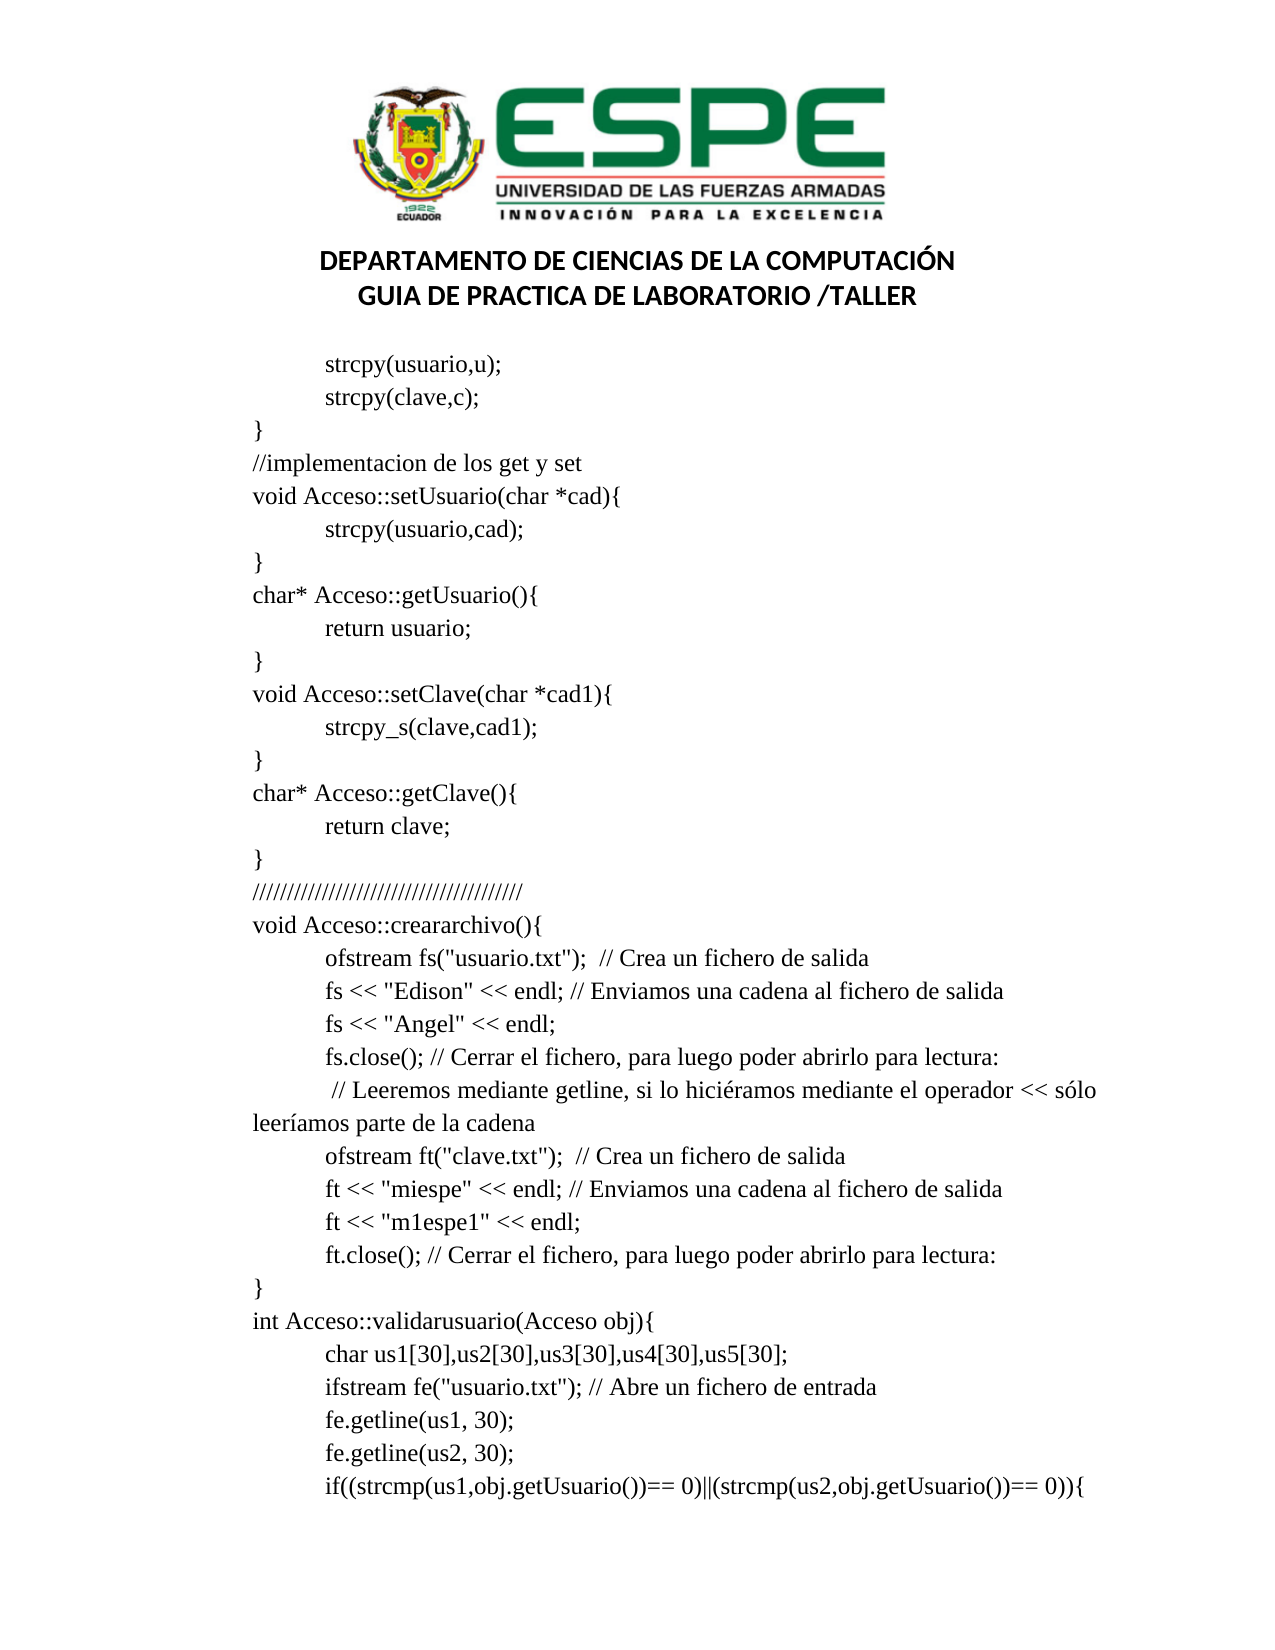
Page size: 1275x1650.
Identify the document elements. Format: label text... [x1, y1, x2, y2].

list void Acceso::setUsuario(char *cad){ [252, 481, 1098, 509]
list strcpy(usuario,u); [252, 349, 1098, 377]
list int Acceso::validarusuario(Acceso obj){ [252, 1306, 1098, 1335]
list // Leeremos mediante getline, si lo hiciéramos mediante el operador << sólo leeríamos parte de la cadena [252, 1075, 1098, 1137]
list void Acceso::creararchivo(){ [252, 910, 1098, 939]
list /////////////////////////////////////// [252, 877, 1098, 906]
list strcpy(clave,c); [252, 382, 1098, 411]
list fs << "Angel" << endl; [252, 1009, 1098, 1038]
list char* Acceso::getUsuario(){ [252, 580, 1098, 609]
list } [252, 1273, 1098, 1302]
list char* Acceso::getClave(){ [252, 778, 1098, 807]
list } [252, 415, 1098, 443]
list ofstream ft("clave.txt"); // Crea un fichero de salida [252, 1141, 1098, 1170]
list fe.getline(us2, 30); [252, 1438, 1098, 1467]
list } [252, 646, 1098, 675]
list } [252, 745, 1098, 774]
list } [252, 844, 1098, 873]
list return usuario; [252, 613, 1098, 642]
list strcpy_s(clave,cad1); [252, 712, 1098, 741]
list fs << "Edison" << endl; // Enviamos una cadena al fichero de salida [252, 976, 1098, 1005]
list if((strcmp(us1,obj.getUsuario())== 0)||(strcmp(us2,obj.getUsuario())== 0)){ [252, 1471, 1098, 1500]
list void Acceso::setClave(char *cad1){ [252, 679, 1098, 708]
list strcpy(usuario,cad); [252, 514, 1098, 543]
list ofstream fs("usuario.txt"); // Crea un fichero de salida [252, 943, 1098, 972]
list char us1[30],us2[30],us3[30],us4[30],us5[30]; [252, 1339, 1098, 1368]
list ft << "m1espe1" << endl; [252, 1207, 1098, 1236]
list ft.close(); // Cerrar el fichero, para luego poder abrirlo para lectura: [252, 1240, 1098, 1269]
list //implementacion de los get y set [252, 448, 1098, 477]
list return clave; [252, 811, 1098, 840]
list fe.getline(us1, 30); [252, 1405, 1098, 1434]
list ifstream fe("usuario.txt"); // Abre un fichero de entrada [252, 1372, 1098, 1401]
list ft << "miespe" << endl; // Enviamos una cadena al fichero de salida [252, 1174, 1098, 1203]
list } [252, 547, 1098, 576]
picture [334, 74, 898, 235]
list fs.close(); // Cerrar el fichero, para luego poder abrirlo para lectura: [252, 1042, 1098, 1071]
